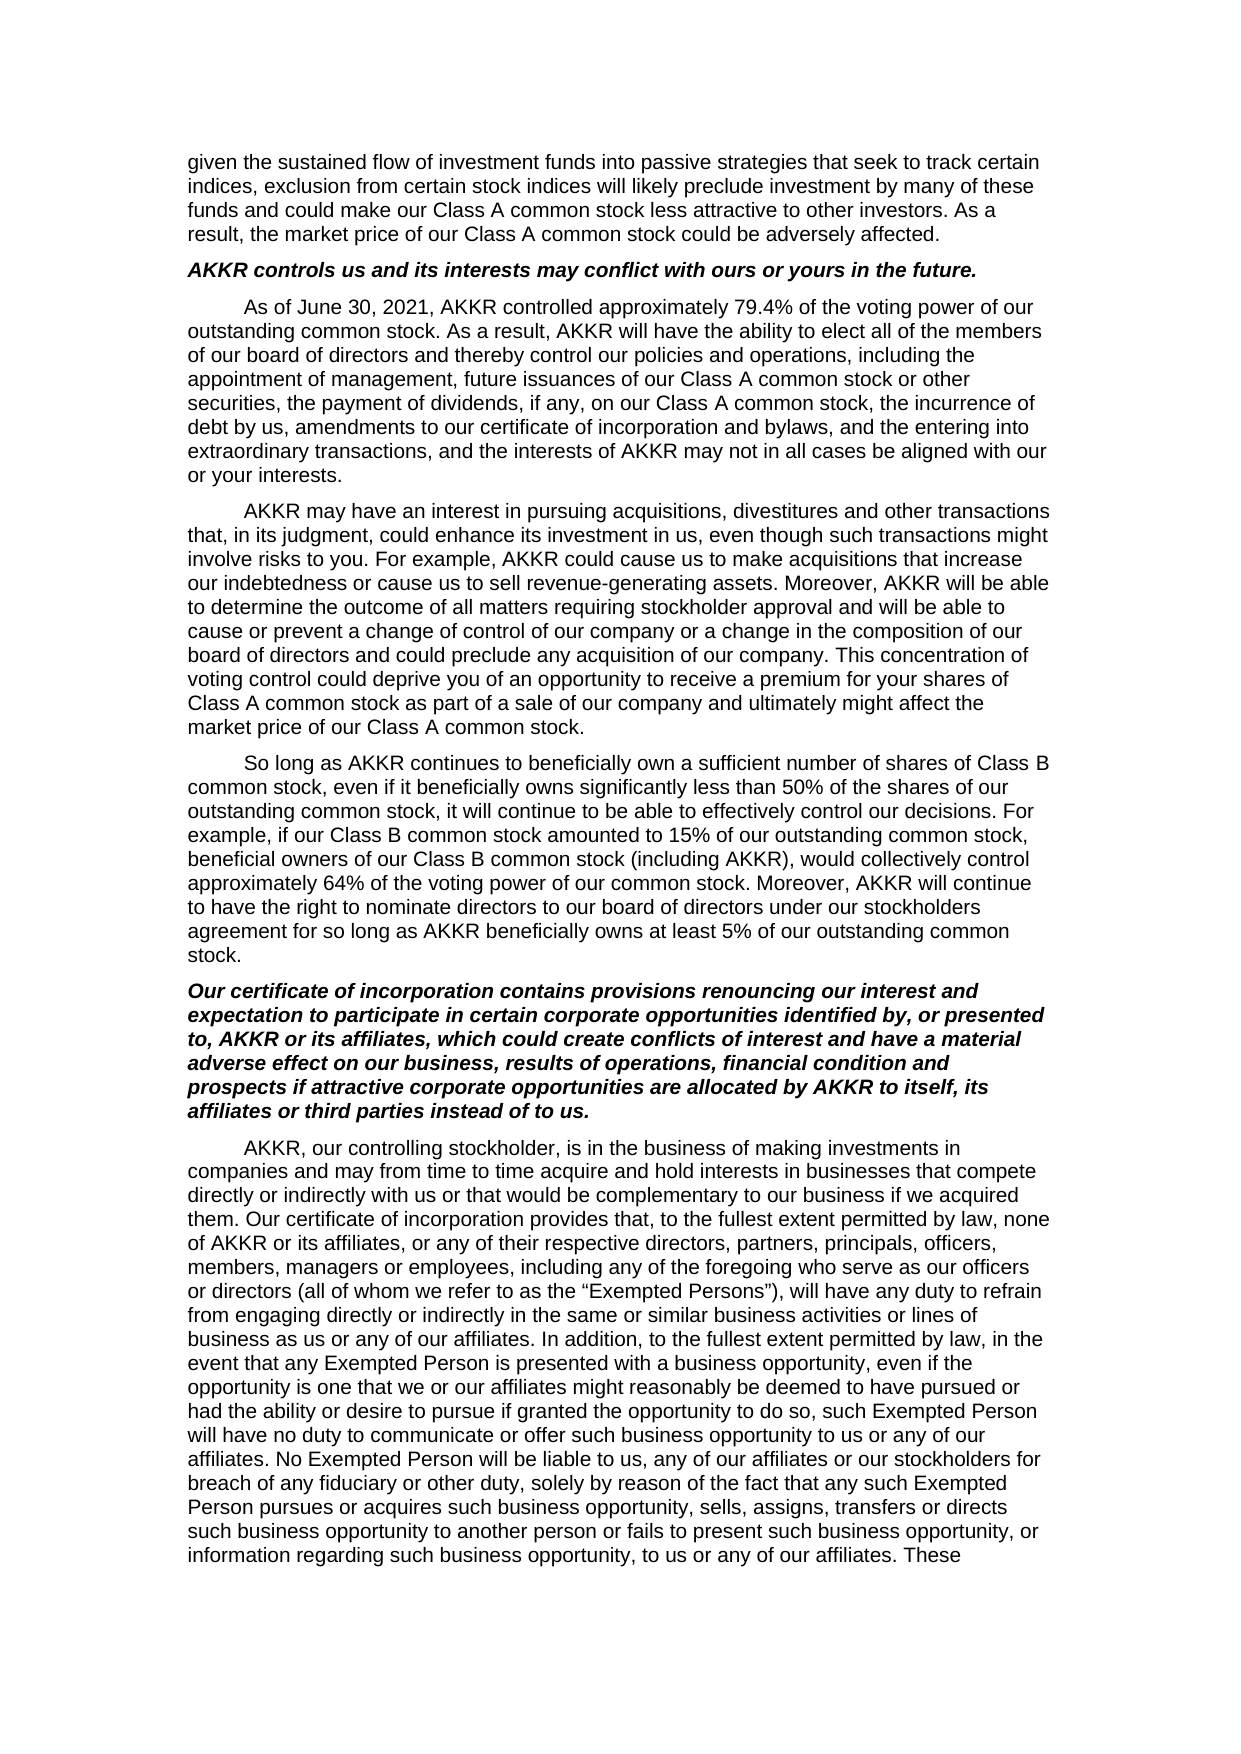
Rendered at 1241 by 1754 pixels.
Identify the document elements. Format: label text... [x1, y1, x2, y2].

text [187, 150, 1053, 246]
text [187, 1135, 1053, 1567]
text AKKR may have an interest in pursuing acquisitions, divestitures and other transactions that, in its judgment, could enhance its investment in us, even though such transactions might involve risks to you. For example, AKKR could cause us to make acquisitions that increase our indebtedness or cause us to sell revenue-generating assets. Moreover, AKKR will be able to determine the outcome of all matters requiring stockholder approval and will be able to cause or prevent a change of control of our company or a change in the composition of our board of directors and could preclude any acquisition of our company. This concentration of voting control could deprive you of an opportunity to receive a premium for your shares of Class A common stock as part of a sale of our company and ultimately might affect the market price of our Class A common stock. [187, 499, 1053, 738]
text As of June 30, 2021, AKKR controlled approximately 79.4% of the voting power of our outstanding common stock. As a result, AKKR will have the ability to elect all of the members of our board of directors and thereby control our policies and operations, including the appointment of management, future issuances of our Class A common stock or other securities, the payment of dividends, if any, on our Class A common stock, the incurrence of debt by us, amendments to our certificate of incorporation and bylaws, and the entering into extraordinary transactions, and the interests of AKKR may not in all cases be aligned with our or your interests. [187, 295, 1053, 486]
text AKKR controls us and its interests may conflict with ours or yours in the future. [187, 258, 1053, 282]
text So long as AKKR continues to beneficially own a sufficient number of shares of Class B common stock, even if it beneficially owns significantly less than 50% of the shares of our outstanding common stock, it will continue to be able to effectively control our decisions. For example, if our Class B common stock amounted to 15% of our outstanding common stock, beneficial owners of our Class B common stock (including AKKR), would collectively control approximately 64% of the voting power of our common stock. Moreover, AKKR will continue to have the right to nominate directors to our board of directors under our stockholders agreement for so long as AKKR beneficially owns at least 5% of our outstanding common stock. [187, 751, 1053, 967]
text Our certificate of incorporation contains provisions renouncing our interest and expectation to participate in certain corporate opportunities identified by, or presented to, AKKR or its affiliates, which could create conflicts of interest and have a material adverse effect on our business, results of operations, financial condition and prospects if attractive corporate opportunities are allocated by AKKR to itself, its affiliates or third parties instead of to us. [187, 979, 1053, 1123]
